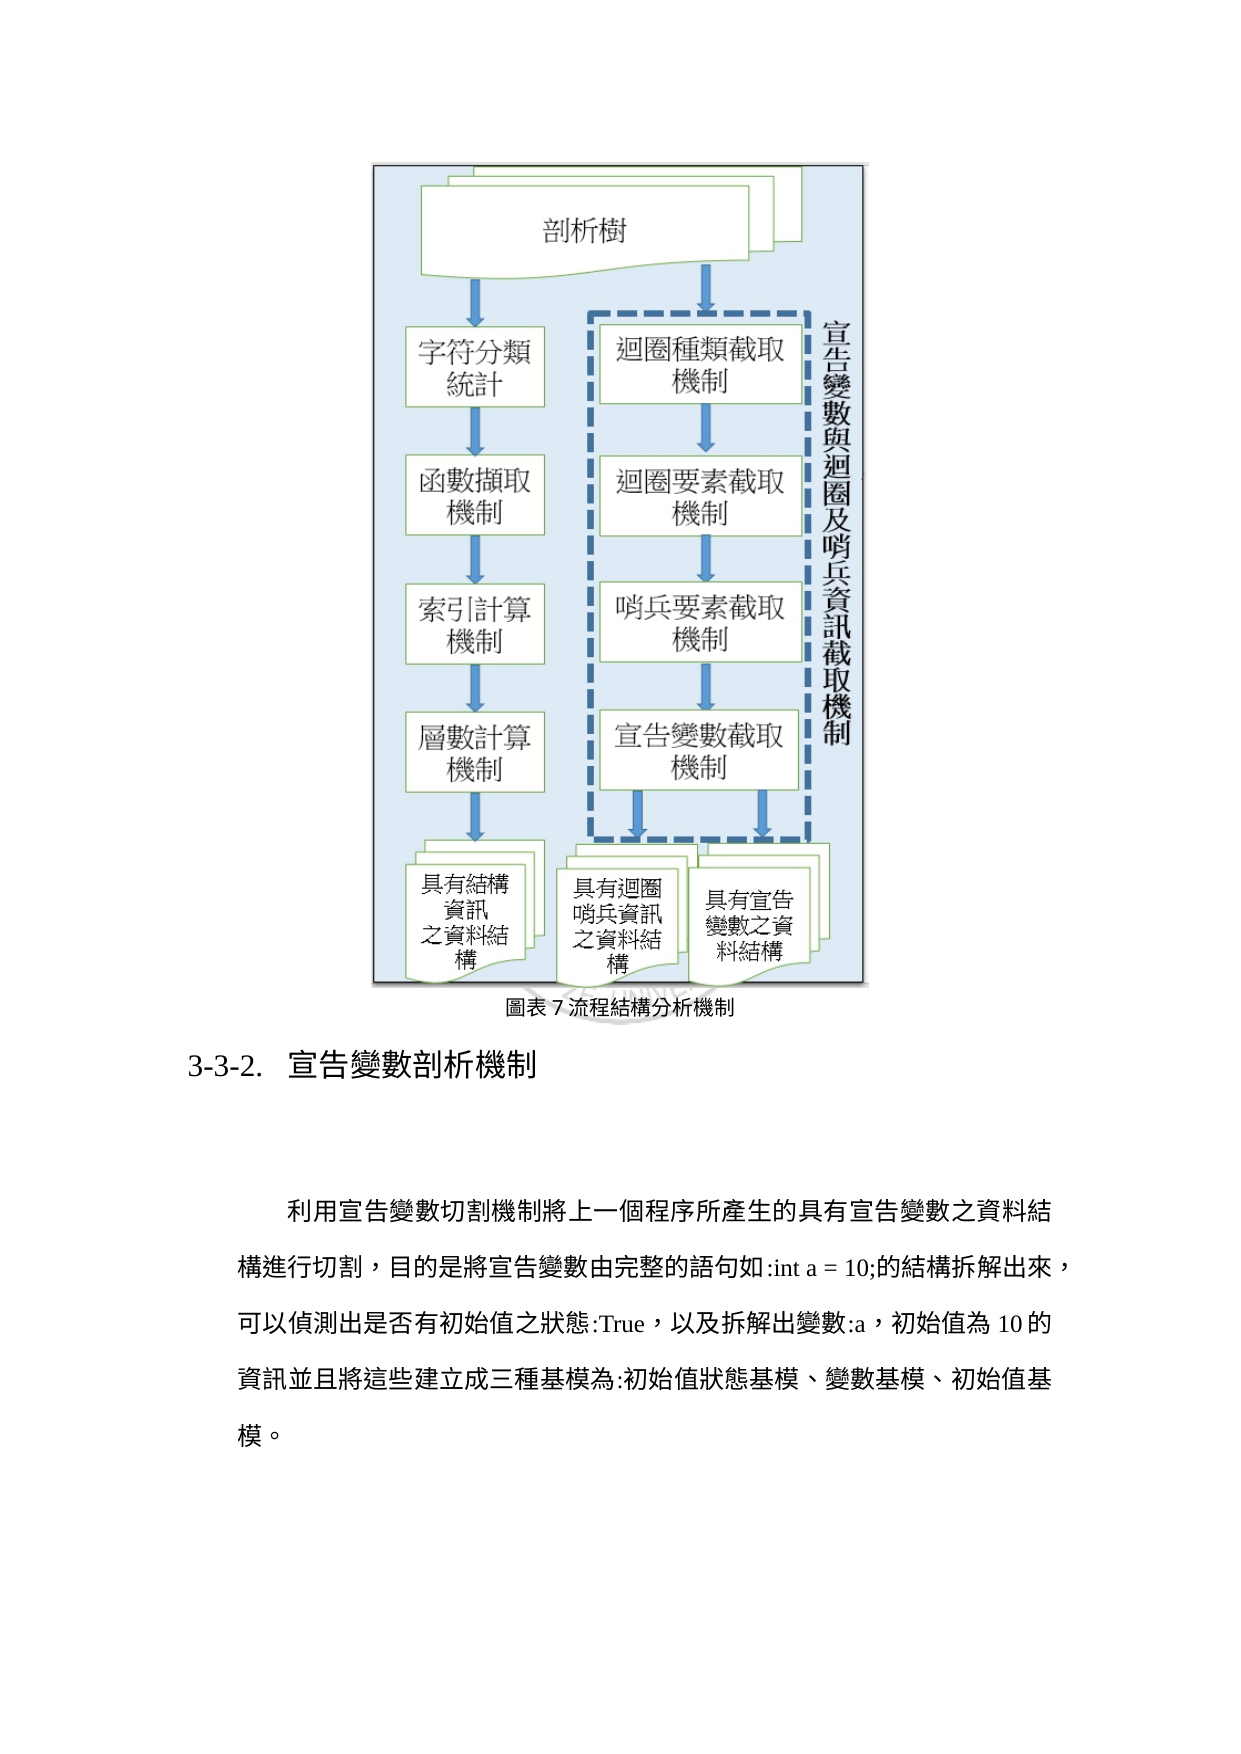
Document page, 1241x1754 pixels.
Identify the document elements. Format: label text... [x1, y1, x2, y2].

text 圖表 7 流程結構分析機制 [187, 987, 1053, 1025]
text 利用宣告變數切割機制將上一個程序所產生的具有宣告變數之資料結構進行切割，目的是將宣告變數由完整的語句如:int a = 10;的結構拆解出來，可以偵測出是否有初始值之狀態:True，以及拆解出變數:a，初始值為10的資訊並且將這些建立成三種基模為:初始值狀態基模、變數基模、初始值基模。 [237, 1190, 1053, 1453]
picture [371, 162, 869, 988]
subtitle 宣告變數剖析機制 [187, 1025, 1053, 1100]
